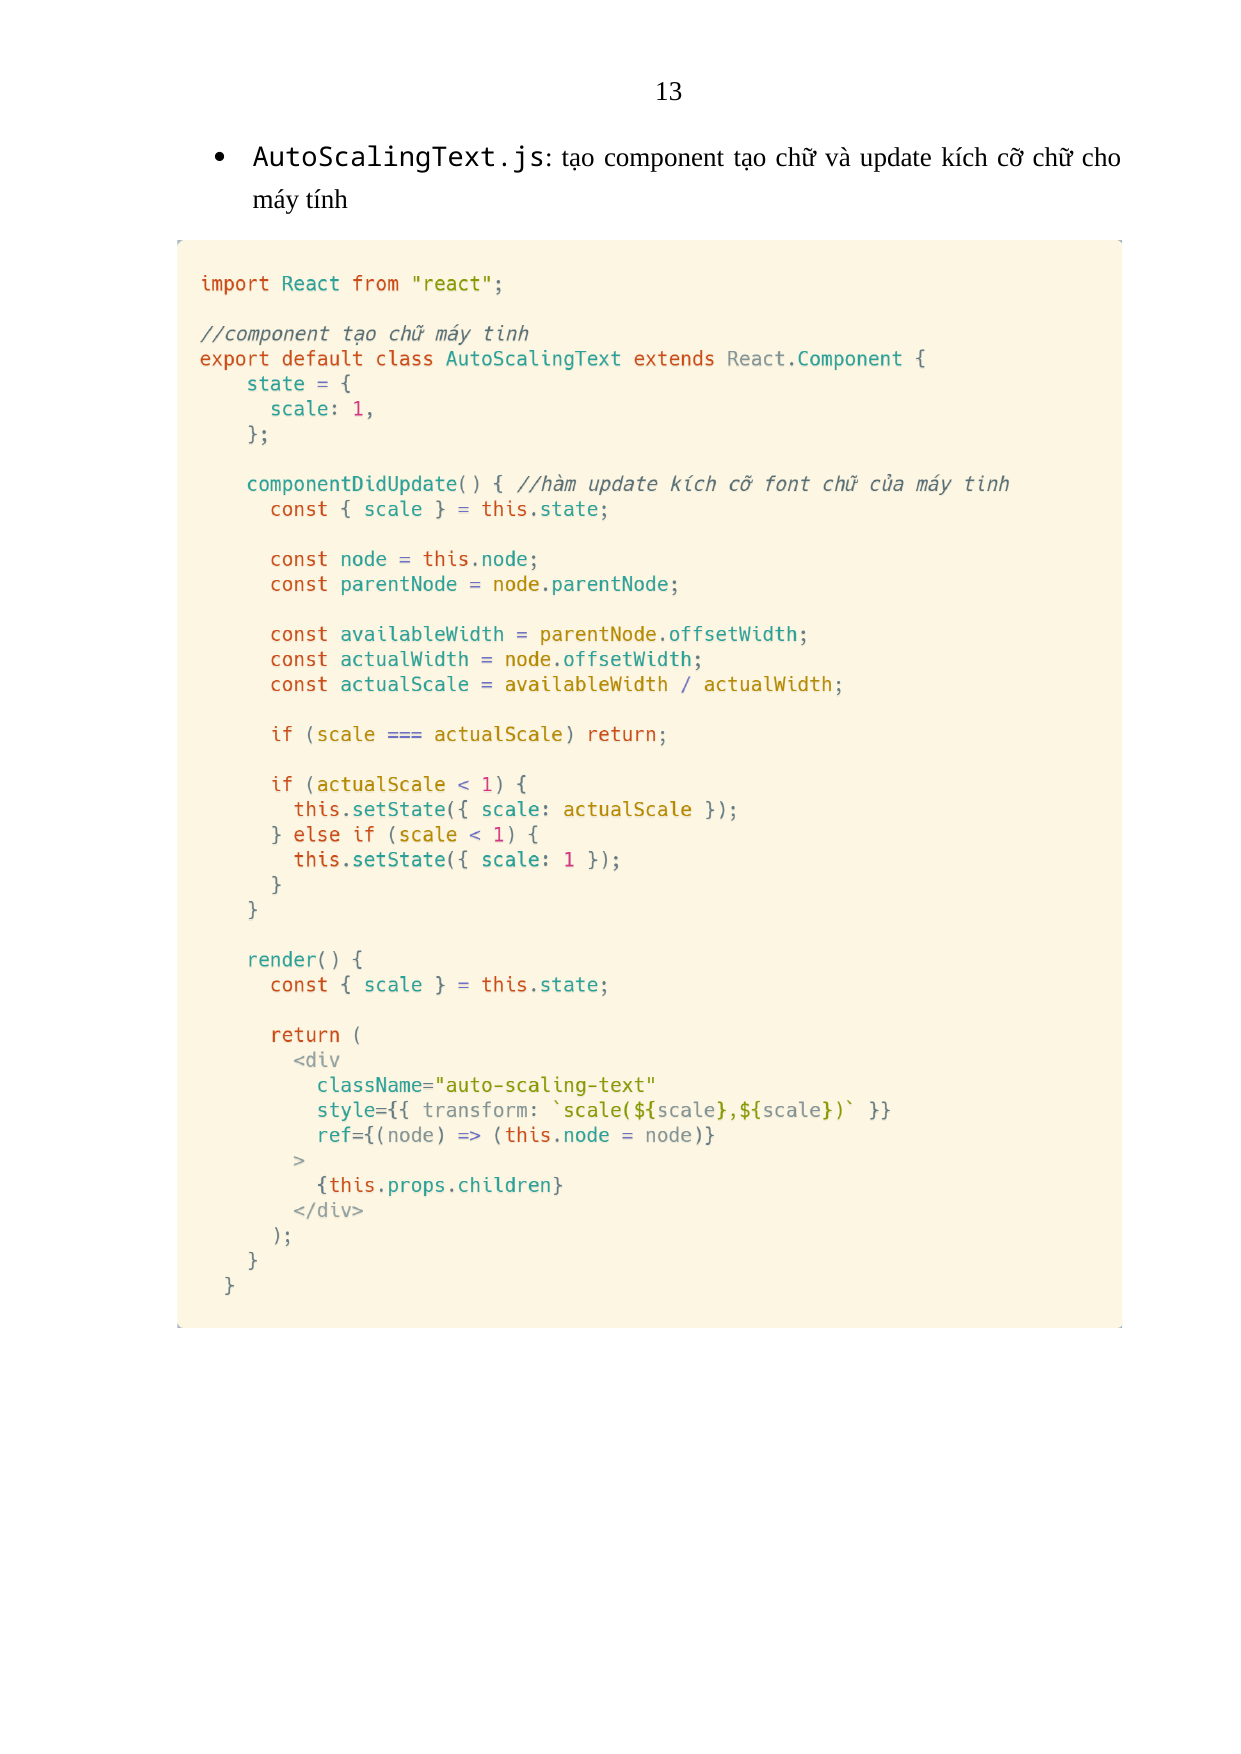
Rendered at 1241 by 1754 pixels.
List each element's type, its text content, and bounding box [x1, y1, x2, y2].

list AutoScalingText.js: tạo component tạo chữ và update kích cỡ chữ cho máy tính [215, 137, 1122, 214]
picture [177, 240, 1123, 1328]
